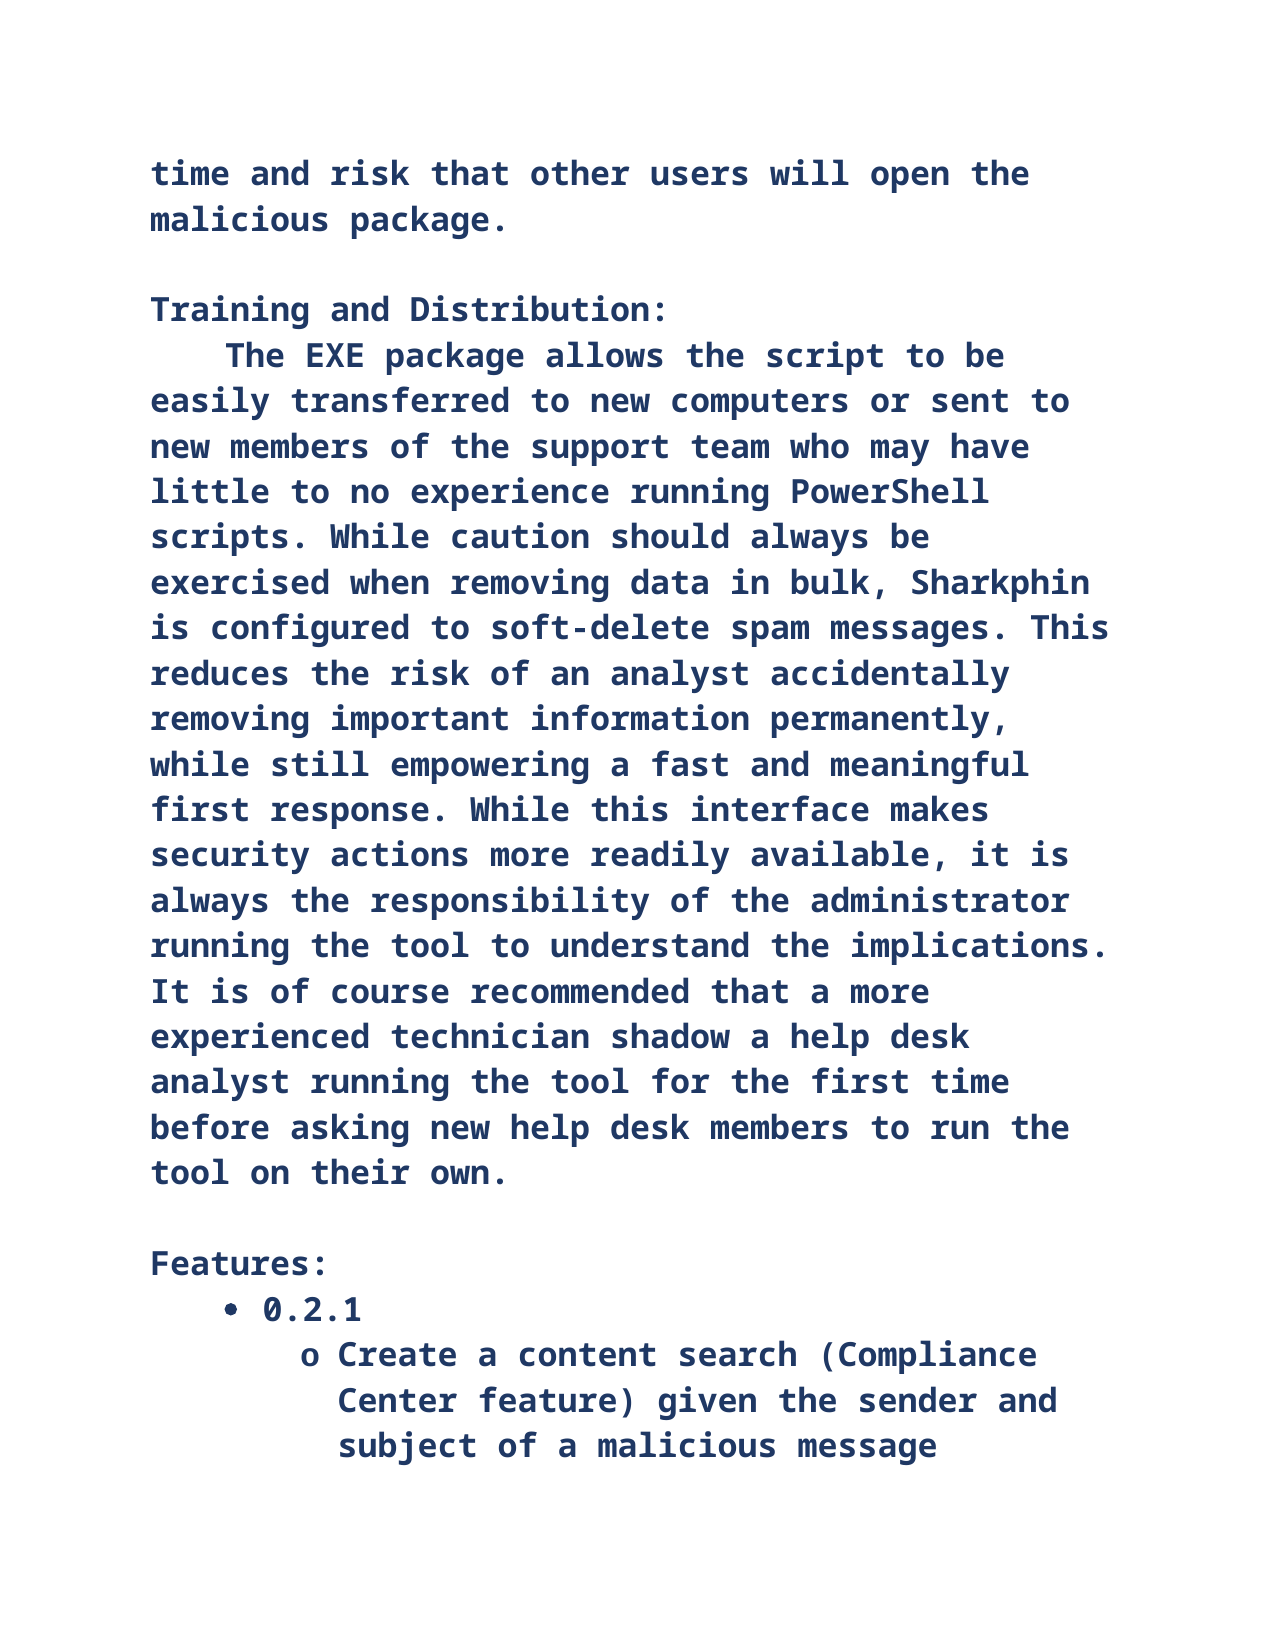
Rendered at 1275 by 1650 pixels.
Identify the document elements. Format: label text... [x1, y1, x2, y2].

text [150, 150, 1125, 241]
text Features: [150, 1240, 1125, 1285]
list 0.2.1 [225, 1285, 1125, 1331]
list Create a content search (Compliance Center feature) given the sender and subject of a malicious message [300, 1331, 1125, 1467]
text Training and Distribution: [150, 286, 1125, 332]
text The EXE package allows the script to be easily transferred to new computers or sent to new members of the support team who may have little to no experience running PowerShell scripts. While caution should always be exercised when removing data in bulk, Sharkphin is configured to soft-delete spam messages. This reduces the risk of an analyst accidentally removing important information permanently, while still empowering a fast and meaningful first response. While this interface makes security actions more readily available, it is always the responsibility of the administrator running the tool to understand the implications. It is of course recommended that a more experienced technician shadow a help desk analyst running the tool for the first time before asking new help desk members to run the tool on their own. [150, 332, 1125, 1194]
